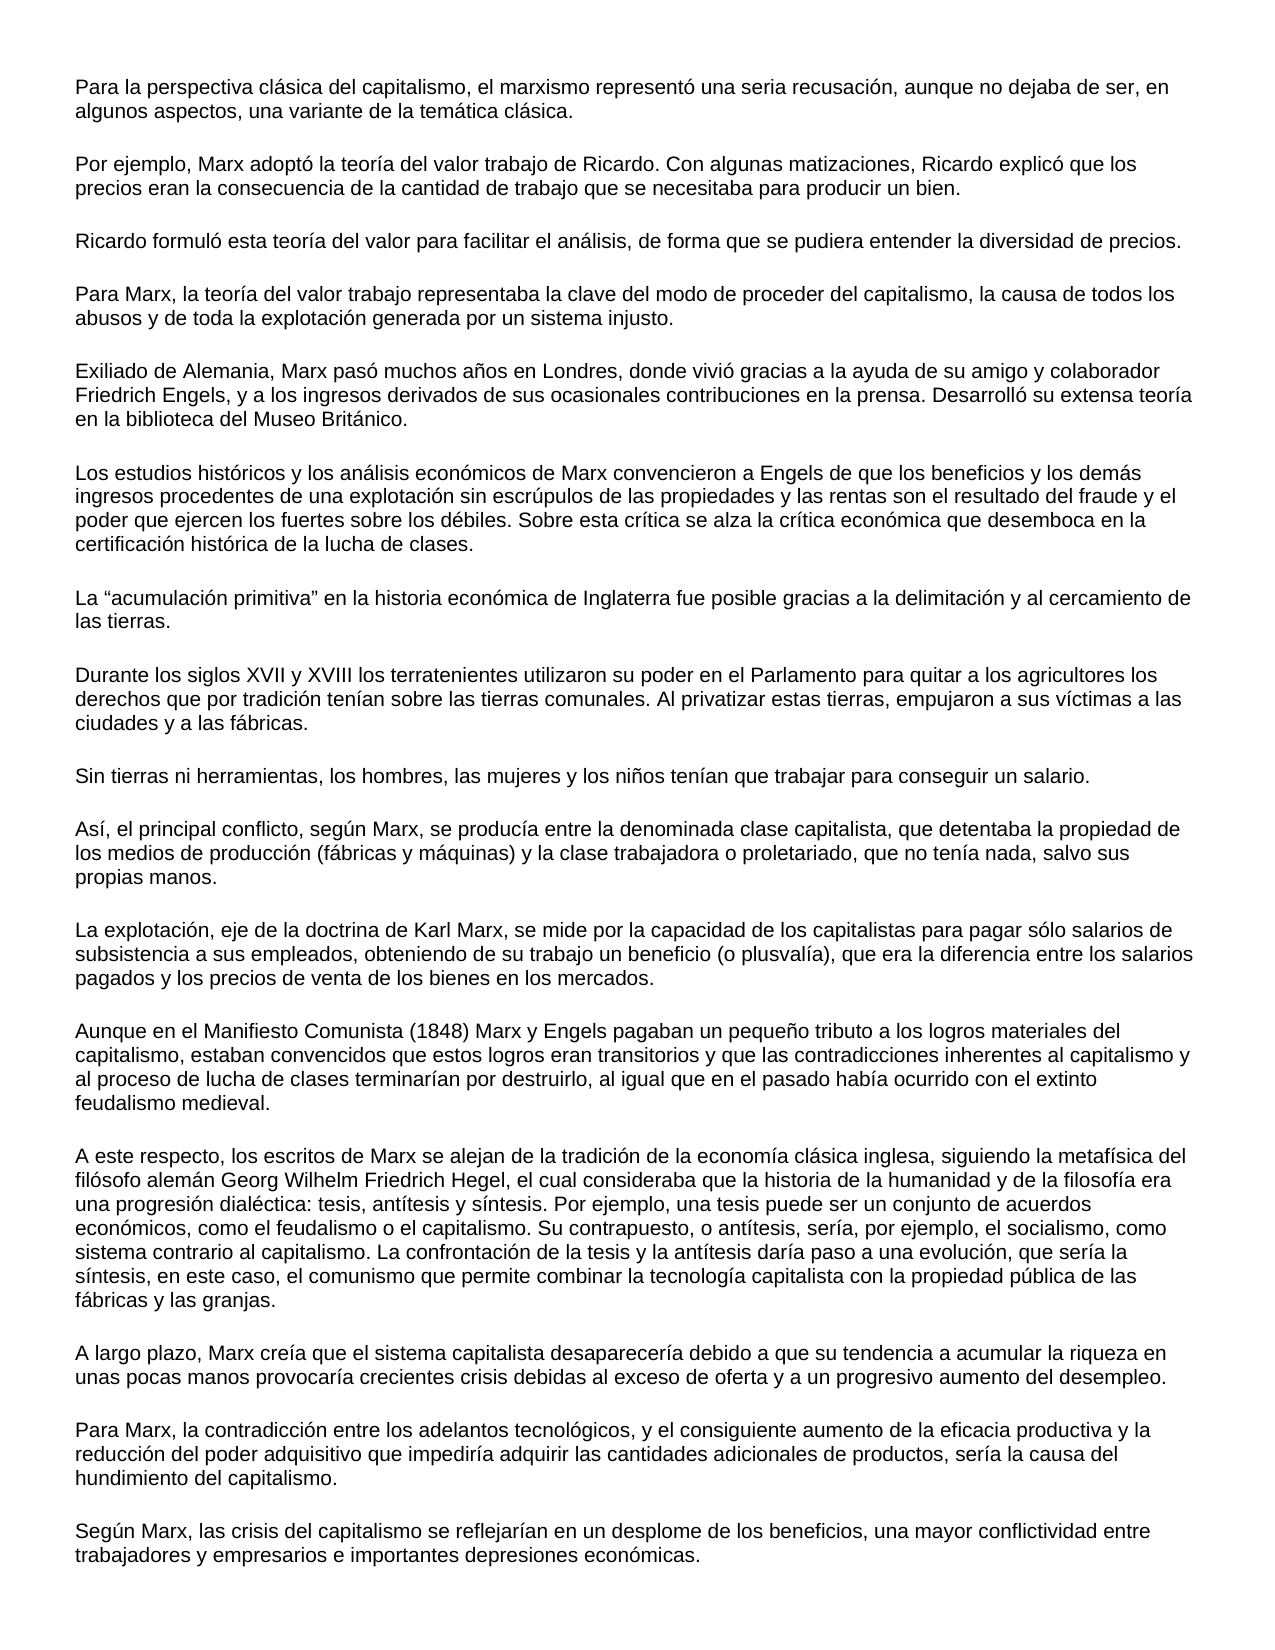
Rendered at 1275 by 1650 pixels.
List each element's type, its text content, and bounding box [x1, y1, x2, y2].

text A este respecto, los escritos de Marx se alejan de la tradición de la economía clásica inglesa, siguiendo la metafísica del filósofo alemán Georg Wilhelm Friedrich Hegel, el cual consideraba que la historia de la humanidad y de la filosofía era una progresión dialéctica: tesis, antítesis y síntesis. Por ejemplo, una tesis puede ser un conjunto de acuerdos económicos, como el feudalismo o el capitalismo. Su contrapuesto, o antítesis, sería, por ejemplo, el socialismo, como sistema contrario al capitalismo. La confrontación de la tesis y la antítesis daría paso a una evolución, que sería la síntesis, en este caso, el comunismo que permite combinar la tecnología capitalista con la propiedad pública de las fábricas y las granjas. [75, 1144, 1200, 1311]
text A largo plazo, Marx creía que el sistema capitalista desaparecería debido a que su tendencia a acumular la riqueza en unas pocas manos provocaría crecientes crisis debidas al exceso de oferta y a un progresivo aumento del desempleo. [75, 1341, 1200, 1388]
text Sin tierras ni herramientas, los hombres, las mujeres y los niños tenían que trabajar para conseguir un salario. [75, 763, 1200, 787]
text La “acumulación primitiva” en la historia económica de Inglaterra fue posible gracias a la delimitación y al cercamiento de las tierras. [75, 585, 1200, 633]
text Los estudios históricos y los análisis económicos de Marx convencieron a Engels de que los beneficios y los demás ingresos procedentes de una explotación sin escrúpulos de las propiedades y las rentas son el resultado del fraude y el poder que ejercen los fuertes sobre los débiles. Sobre esta crítica se alza la crítica económica que desemboca en la certificación histórica de la lucha de clases. [75, 460, 1200, 556]
text Ricardo formuló esta teoría del valor para facilitar el análisis, de forma que se pudiera entender la diversidad de precios. [75, 229, 1200, 253]
text Para Marx, la contradicción entre los adelantos tecnológicos, y el consiguiente aumento de la eficacia productiva y la reducción del poder adquisitivo que impediría adquirir las cantidades adicionales de productos, sería la causa del hundimiento del capitalismo. [75, 1418, 1200, 1489]
text Para la perspectiva clásica del capitalismo, el marxismo representó una seria recusación, aunque no dejaba de ser, en algunos aspectos, una variante de la temática clásica. [75, 75, 1200, 123]
text Aunque en el Manifiesto Comunista (1848) Marx y Engels pagaban un pequeño tributo a los logros materiales del capitalismo, estaban convencidos que estos logros eran transitorios y que las contradicciones inherentes al capitalismo y al proceso de lucha de clases terminarían por destruirlo, al igual que en el pasado había ocurrido con el extinto feudalismo medieval. [75, 1019, 1200, 1114]
text La explotación, eje de la doctrina de Karl Marx, se mide por la capacidad de los capitalistas para pagar sólo salarios de subsistencia a sus empleados, obteniendo de su trabajo un beneficio (o plusvalía), que era la diferencia entre los salarios pagados y los precios de venta de los bienes en los mercados. [75, 918, 1200, 989]
text Para Marx, la teoría del valor trabajo representaba la clave del modo de proceder del capitalismo, la causa de todos los abusos y de toda la explotación generada por un sistema injusto. [75, 282, 1200, 330]
text Durante los siglos XVII y XVIII los terratenientes utilizaron su poder en el Parlamento para quitar a los agricultores los derechos que por tradición tenían sobre las tierras comunales. Al privatizar estas tierras, empujaron a sus víctimas a las ciudades y a las fábricas. [75, 662, 1200, 734]
text Exiliado de Alemania, Marx pasó muchos años en Londres, donde vivió gracias a la ayuda de su amigo y colaborador Friedrich Engels, y a los ingresos derivados de sus ocasionales contribuciones en la prensa. Desarrolló su extensa teoría en la biblioteca del Museo Británico. [75, 359, 1200, 431]
text Así, el principal conflicto, según Marx, se producía entre la denominada clase capitalista, que detentaba la propiedad de los medios de producción (fábricas y máquinas) y la clase trabajadora o proletariado, que no tenía nada, salvo sus propias manos. [75, 817, 1200, 888]
text Por ejemplo, Marx adoptó la teoría del valor trabajo de Ricardo. Con algunas matizaciones, Ricardo explicó que los precios eran la consecuencia de la cantidad de trabajo que se necesitaba para producir un bien. [75, 152, 1200, 200]
text Según Marx, las crisis del capitalismo se reflejarían en un desplome de los beneficios, una mayor conflictividad entre trabajadores y empresarios e importantes depresiones económicas. [75, 1519, 1200, 1567]
